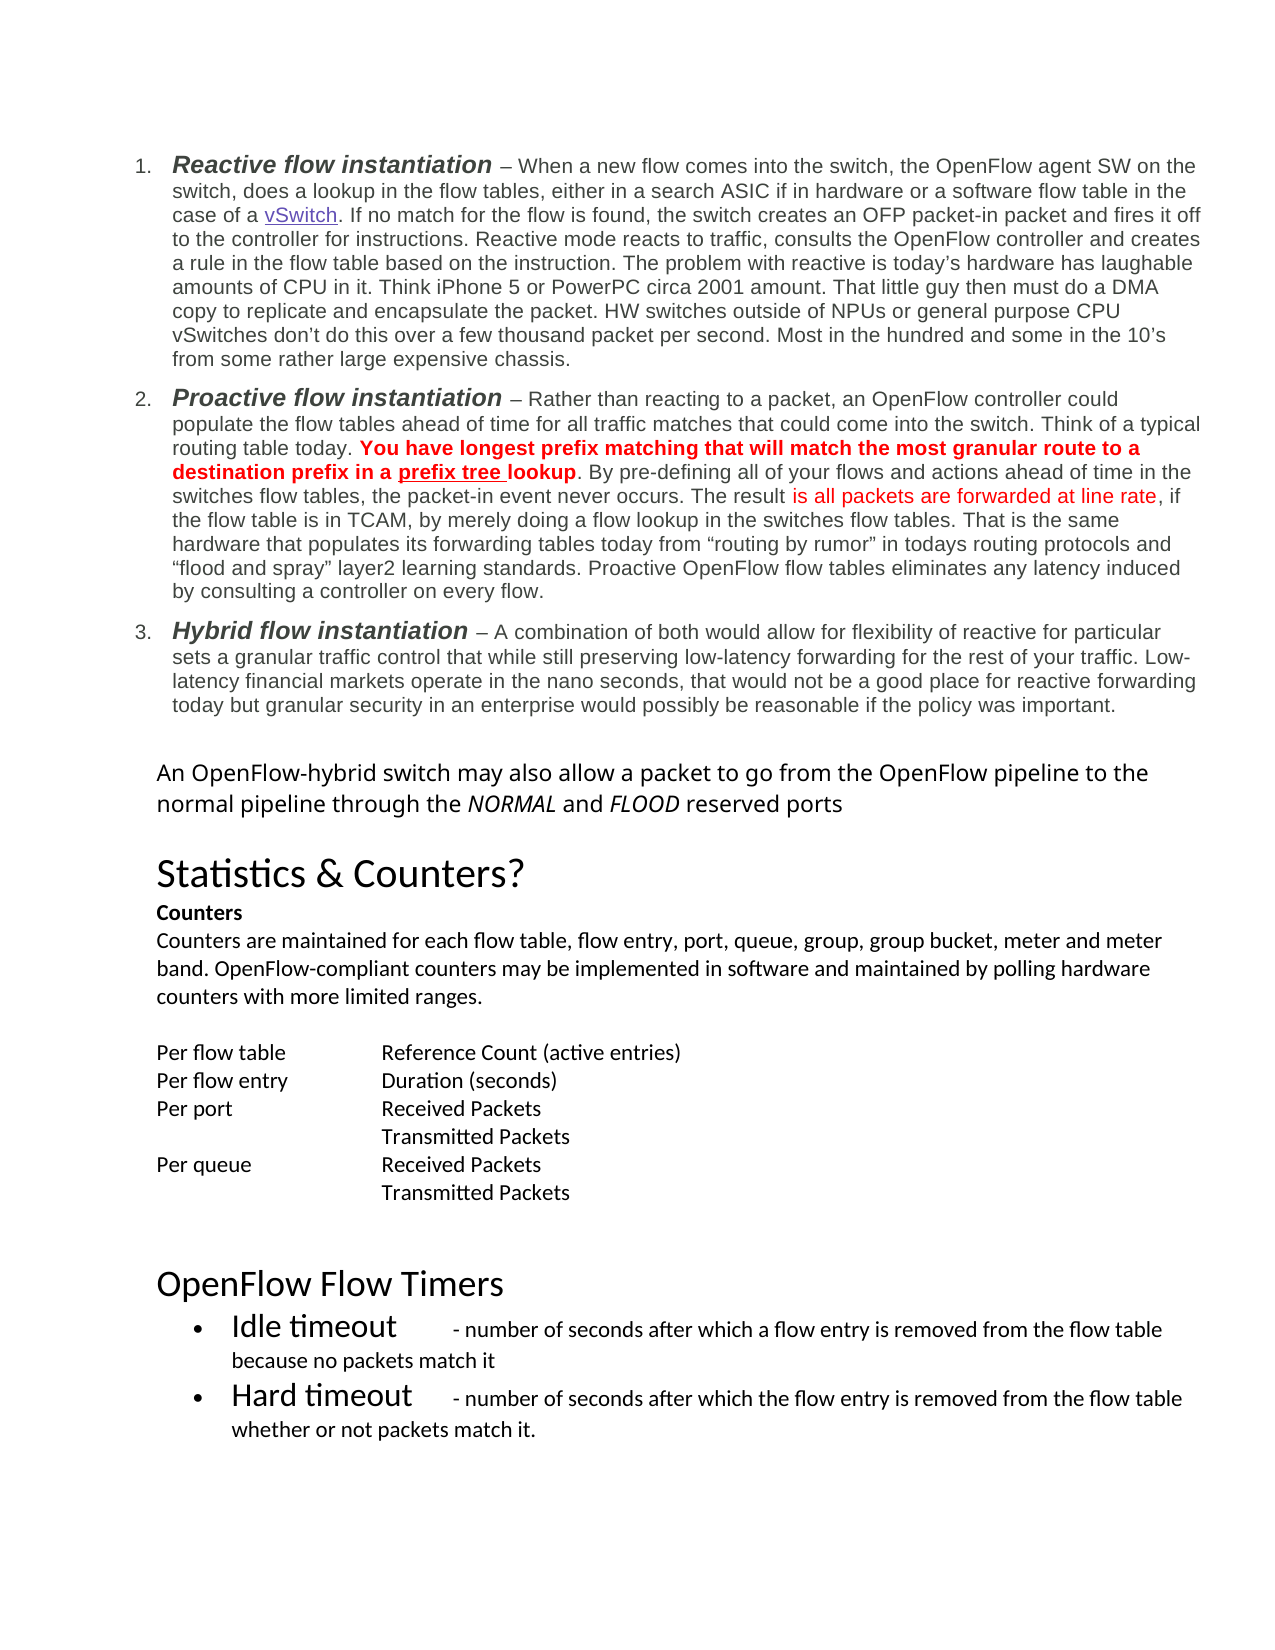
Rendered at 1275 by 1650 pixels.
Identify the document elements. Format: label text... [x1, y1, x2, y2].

text Counters are maintained for each flow table, flow entry, port, queue, group, group bucket, meter and meter band. OpenFlow-compliant counters may be implemented in software and maintained by polling hardware counters with more limited ranges. [156, 926, 1219, 1010]
list Hard timeout - number of seconds after which the flow entry is removed from the flow table whether or not packets match it. [194, 1374, 1219, 1443]
text Per flow entry Duration (seconds) [156, 1066, 1219, 1094]
list Reactive flow instantiation – When a new flow comes into the switch, the OpenFlow agent SW on the switch, does a lookup in the flow tables, either in a search ASIC if in hardware or a software flow table in the case of a vSwitch. If no match for the flow is found, the switch creates an OFP packet-in packet and fires it off to the controller for instructions. Reactive mode reacts to traffic, consults the OpenFlow controller and creates a rule in the flow table based on the instruction. The problem with reactive is today’s hardware has laughable amounts of CPU in it. Think iPhone 5 or PowerPC circa 2001 amount. That little guy then must do a DMA copy to replicate and encapsulate the packet. HW switches outside of NPUs or general purpose CPU vSwitches don’t do this over a few thousand packet per second. Most in the hundred and some in the 10’s from some rather large expensive chassis. [134, 150, 1203, 370]
text Per queue Received Packets [156, 1151, 1219, 1178]
text Per port Received Packets [156, 1094, 1219, 1122]
text An OpenFlow-hybrid switch may also allow a packet to go from the OpenFlow pipeline to the normal pipeline through the NORMAL and FLOOD reserved ports [156, 757, 1219, 819]
list Proactive flow instantiation – Rather than reacting to a packet, an OpenFlow controller could populate the flow tables ahead of time for all traffic matches that could come into the switch. Think of a typical routing table today. You have longest prefix matching that will match the most granular route to a destination prefix in a prefix tree lookup. By pre-defining all of your flows and actions ahead of time in the switches flow tables, the packet-in event never occurs. The result is all packets are forwarded at line rate, if the flow table is in TCAM, by merely doing a flow lookup in the switches flow tables. That is the same hardware that populates its forwarding tables today from “routing by rumor” in todays routing protocols and “flood and spray” layer2 learning standards. Proactive OpenFlow flow tables eliminates any latency induced by consulting a controller on every flow. [134, 383, 1203, 603]
text Transmitted Packets [306, 1178, 1219, 1207]
text Transmitted Packets [306, 1122, 1219, 1151]
text OpenFlow Flow Timers [156, 1259, 1219, 1305]
text Per flow table Reference Count (active entries) [156, 1038, 1219, 1066]
text Statistics & Counters? [156, 847, 1219, 898]
list Idle timeout - number of seconds after which a flow entry is removed from the flow table because no packets match it [194, 1305, 1219, 1374]
text Counters [156, 898, 1219, 926]
list Hybrid flow instantiation – A combination of both would allow for flexibility of reactive for particular sets a granular traffic control that while still preserving low-latency forwarding for the rest of your traffic. Low-latency financial markets operate in the nano seconds, that would not be a good place for reactive forwarding today but granular security in an enterprise would possibly be reasonable if the policy was important. [134, 616, 1203, 716]
